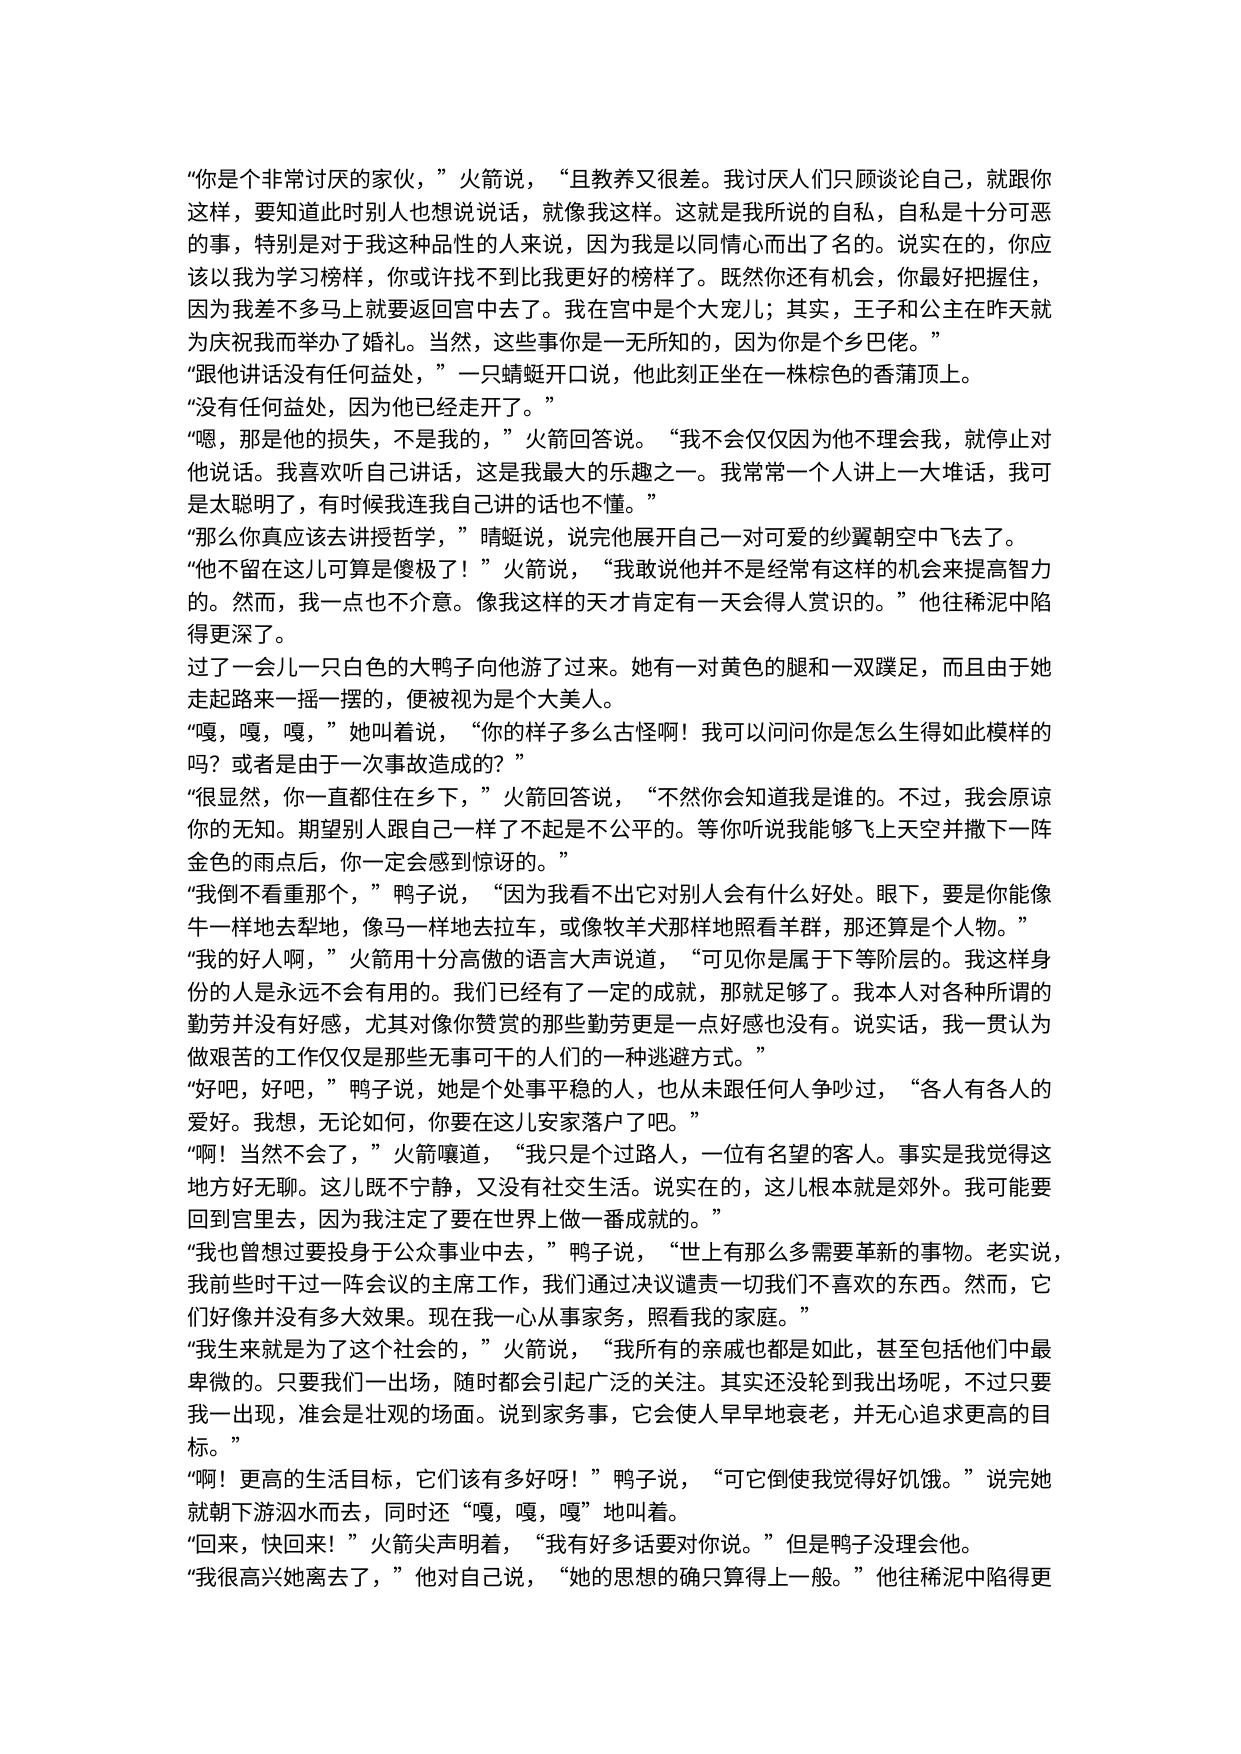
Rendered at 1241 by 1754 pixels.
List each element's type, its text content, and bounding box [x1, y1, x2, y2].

text “很显然，你一直都住在乡下，”火箭回答说，“不然你会知道我是谁的。不过，我会原谅你的无知。期望别人跟自己一样了不起是不公平的。等你听说我能够飞上天空并撒下一阵金色的雨点后，你一定会感到惊讶的。” [187, 779, 1053, 877]
text “那么你真应该去讲授哲学，”晴蜓说，说完他展开自己一对可爱的纱翼朝空中飞去了。 [187, 519, 1053, 552]
text “嘎，嘎，嘎，”她叫着说，“你的样子多么古怪啊！我可以问问你是怎么生得如此模样的吗？或者是由于一次事故造成的？” [187, 714, 1053, 779]
text “我的好人啊，”火箭用十分高傲的语言大声说道，“可见你是属于下等阶层的。我这样身份的人是永远不会有用的。我们已经有了一定的成就，那就足够了。我本人对各种所谓的勤劳并没有好感，尤其对像你赞赏的那些勤劳更是一点好感也没有。说实话，我一贯认为做艰苦的工作仅仅是那些无事可干的人们的一种逃避方式。” [187, 942, 1053, 1072]
text “他不留在这儿可算是傻极了！”火箭说，“我敢说他并不是经常有这样的机会来提高智力的。然而，我一点也不介意。像我这样的天才肯定有一天会得人赏识的。”他往稀泥中陷得更深了。 [187, 552, 1053, 649]
text “好吧，好吧，”鸭子说，她是个处事平稳的人，也从未跟任何人争吵过，“各人有各人的爱好。我想，无论如何，你要在这儿安家落户了吧。” [187, 1072, 1053, 1137]
text “我生来就是为了这个社会的，”火箭说，“我所有的亲戚也都是如此，甚至包括他们中最卑微的。只要我们一出场，随时都会引起广泛的关注。其实还没轮到我出场呢，不过只要我一出现，准会是壮观的场面。说到家务事，它会使人早早地衰老，并无心追求更高的目标。” [187, 1332, 1053, 1462]
text “啊！当然不会了，”火箭嚷道，“我只是个过路人，一位有名望的客人。事实是我觉得这地方好无聊。这儿既不宁静，又没有社交生活。说实在的，这儿根本就是郊外。我可能要回到宫里去，因为我注定了要在世界上做一番成就的。” [187, 1137, 1053, 1234]
text “跟他讲话没有任何益处，”一只蜻蜓开口说，他此刻正坐在一株棕色的香蒲顶上。 [187, 357, 1053, 389]
text 过了一会儿一只白色的大鸭子向他游了过来。她有一对黄色的腿和一双蹼足，而且由于她走起路来一摇一摆的，便被视为是个大美人。 [187, 649, 1053, 714]
text “嗯，那是他的损失，不是我的，”火箭回答说。“我不会仅仅因为他不理会我，就停止对他说话。我喜欢听自己讲话，这是我最大的乐趣之一。我常常一个人讲上一大堆话，我可是太聪明了，有时候我连我自己讲的话也不懂。” [187, 422, 1053, 519]
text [187, 1559, 1053, 1592]
text “啊！更高的生活目标，它们该有多好呀！”鸭子说，“可它倒使我觉得好饥饿。”说完她就朝下游泅水而去，同时还“嘎，嘎，嘎”地叫着。 [187, 1462, 1053, 1527]
text “我倒不看重那个，”鸭子说，“因为我看不出它对别人会有什么好处。眼下，要是你能像牛一样地去犁地，像马一样地去拉车，或像牧羊犬那样地照看羊群，那还算是个人物。” [187, 877, 1053, 942]
text “没有任何益处，因为他已经走开了。” [187, 389, 1053, 422]
text “回来，快回来！”火箭尖声明着，“我有好多话要对你说。”但是鸭子没理会他。 [187, 1527, 1053, 1559]
text “你是个非常讨厌的家伙，”火箭说，“且教养又很差。我讨厌人们只顾谈论自己，就跟你这样，要知道此时别人也想说说话，就像我这样。这就是我所说的自私，自私是十分可恶的事，特别是对于我这种品性的人来说，因为我是以同情心而出了名的。说实在的，你应该以我为学习榜样，你或许找不到比我更好的榜样了。既然你还有机会，你最好把握住，因为我差不多马上就要返回宫中去了。我在宫中是个大宠儿；其实，王子和公主在昨天就为庆祝我而举办了婚礼。当然，这些事你是一无所知的，因为你是个乡巴佬。” [187, 162, 1053, 357]
text “我也曾想过要投身于公众事业中去，”鸭子说，“世上有那么多需要革新的事物。老实说，我前些时干过一阵会议的主席工作，我们通过决议谴责一切我们不喜欢的东西。然而，它们好像并没有多大效果。现在我一心从事家务，照看我的家庭。” [187, 1234, 1053, 1332]
